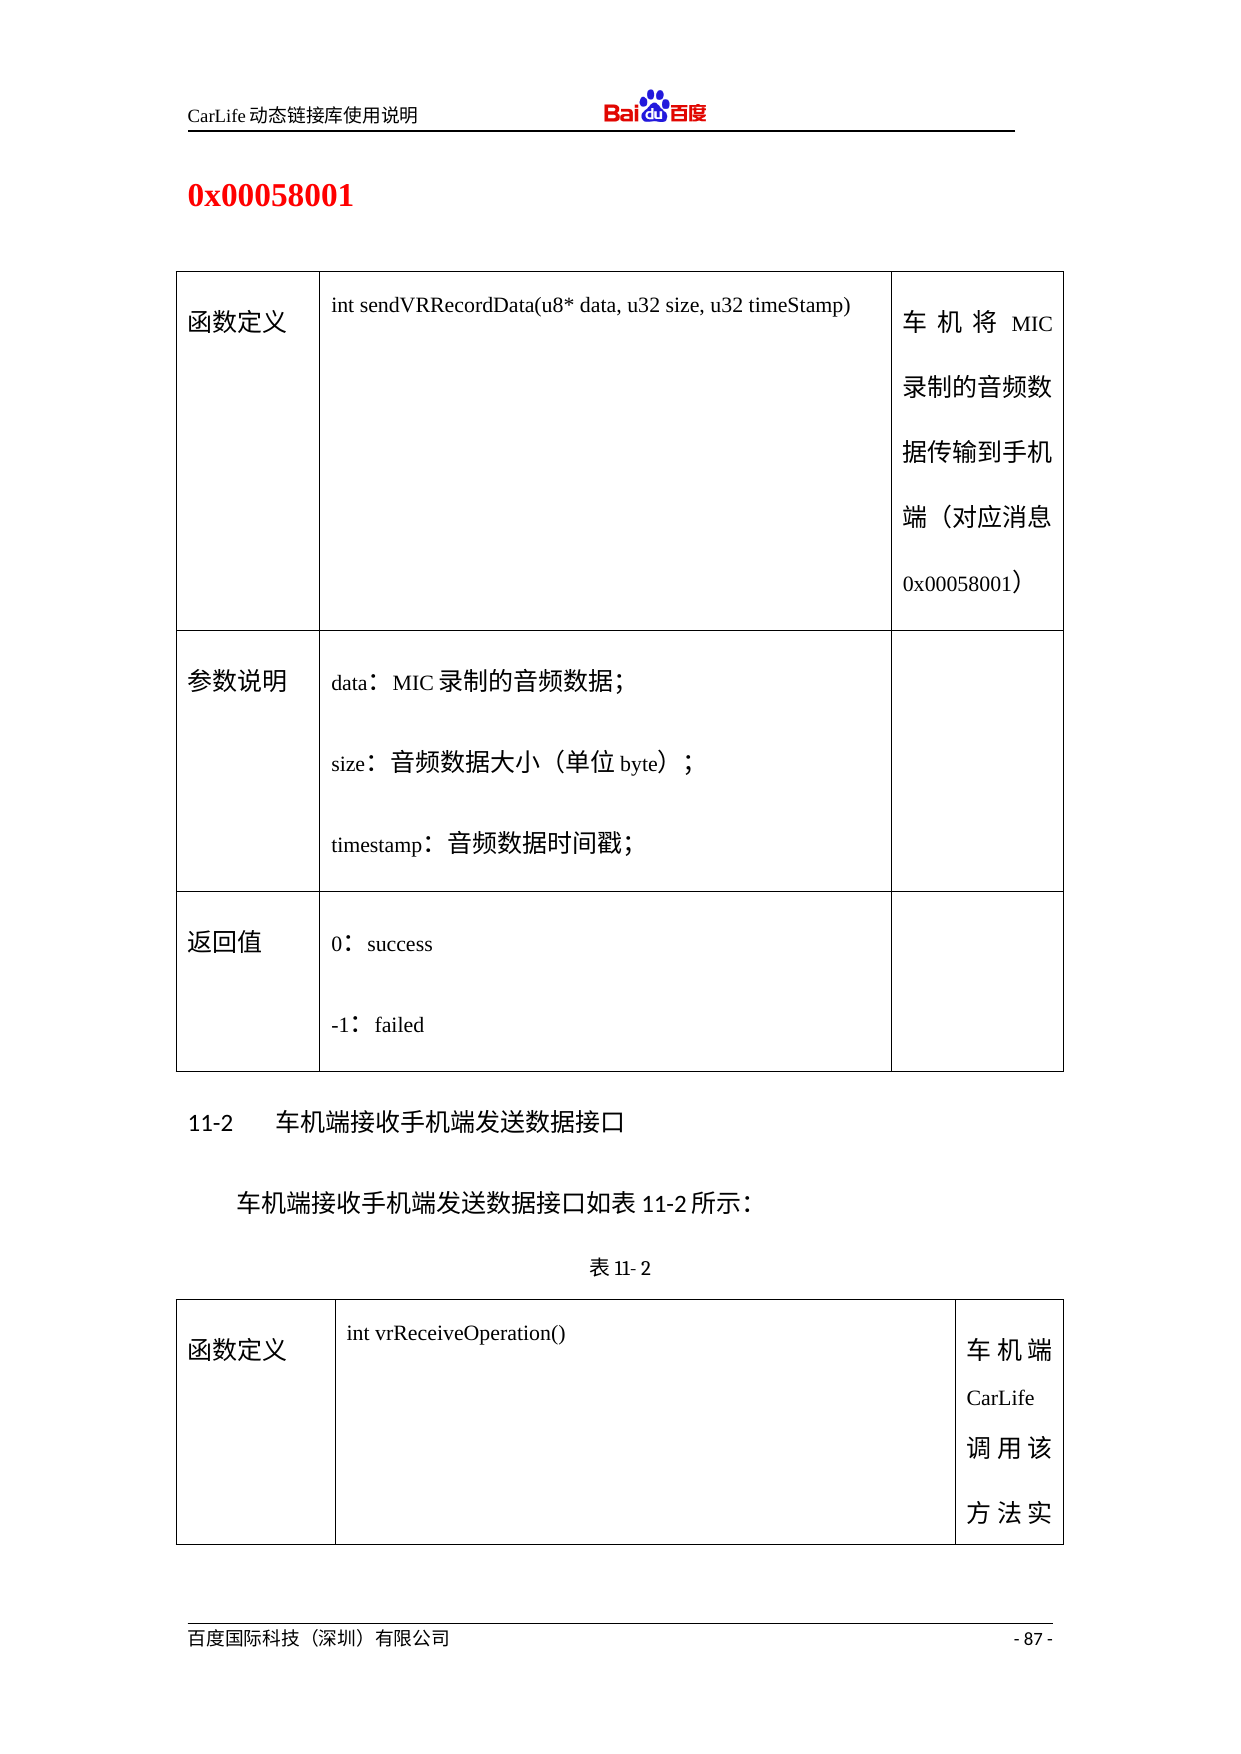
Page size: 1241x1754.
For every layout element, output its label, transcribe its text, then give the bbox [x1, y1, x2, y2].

table_cell data：MIC录制的音频数据； size：音频数据大小（单位byte）； timestamp：音频数据时间戳； [320, 631, 891, 891]
table_header 车机将MIC录制的音频数据传输到手机端（对应消息0x00058001） [892, 272, 1063, 630]
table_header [336, 1300, 955, 1544]
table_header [956, 1300, 1063, 1544]
table_cell [892, 892, 1063, 1071]
picture [603, 88, 707, 123]
subtitle 车机端接收手机端发送数据接口 [187, 1088, 1053, 1153]
subtitle 0x00058001 [187, 162, 1053, 227]
table_header 函数定义 [177, 272, 319, 630]
table_header int sendVRRecordData(u8* data, u32 size, u32 timeStamp) [320, 272, 891, 630]
table_cell 参数说明 [177, 631, 319, 891]
text 车机端接收手机端发送数据接口如表11-2所示： [187, 1169, 1053, 1234]
table_cell 0：success -1：failed [320, 892, 891, 1071]
table_header 函数定义 [177, 1300, 335, 1544]
table_cell 返回值 [177, 892, 319, 1071]
table_cell [892, 631, 1063, 891]
text 表11- 2 [187, 1250, 1053, 1283]
